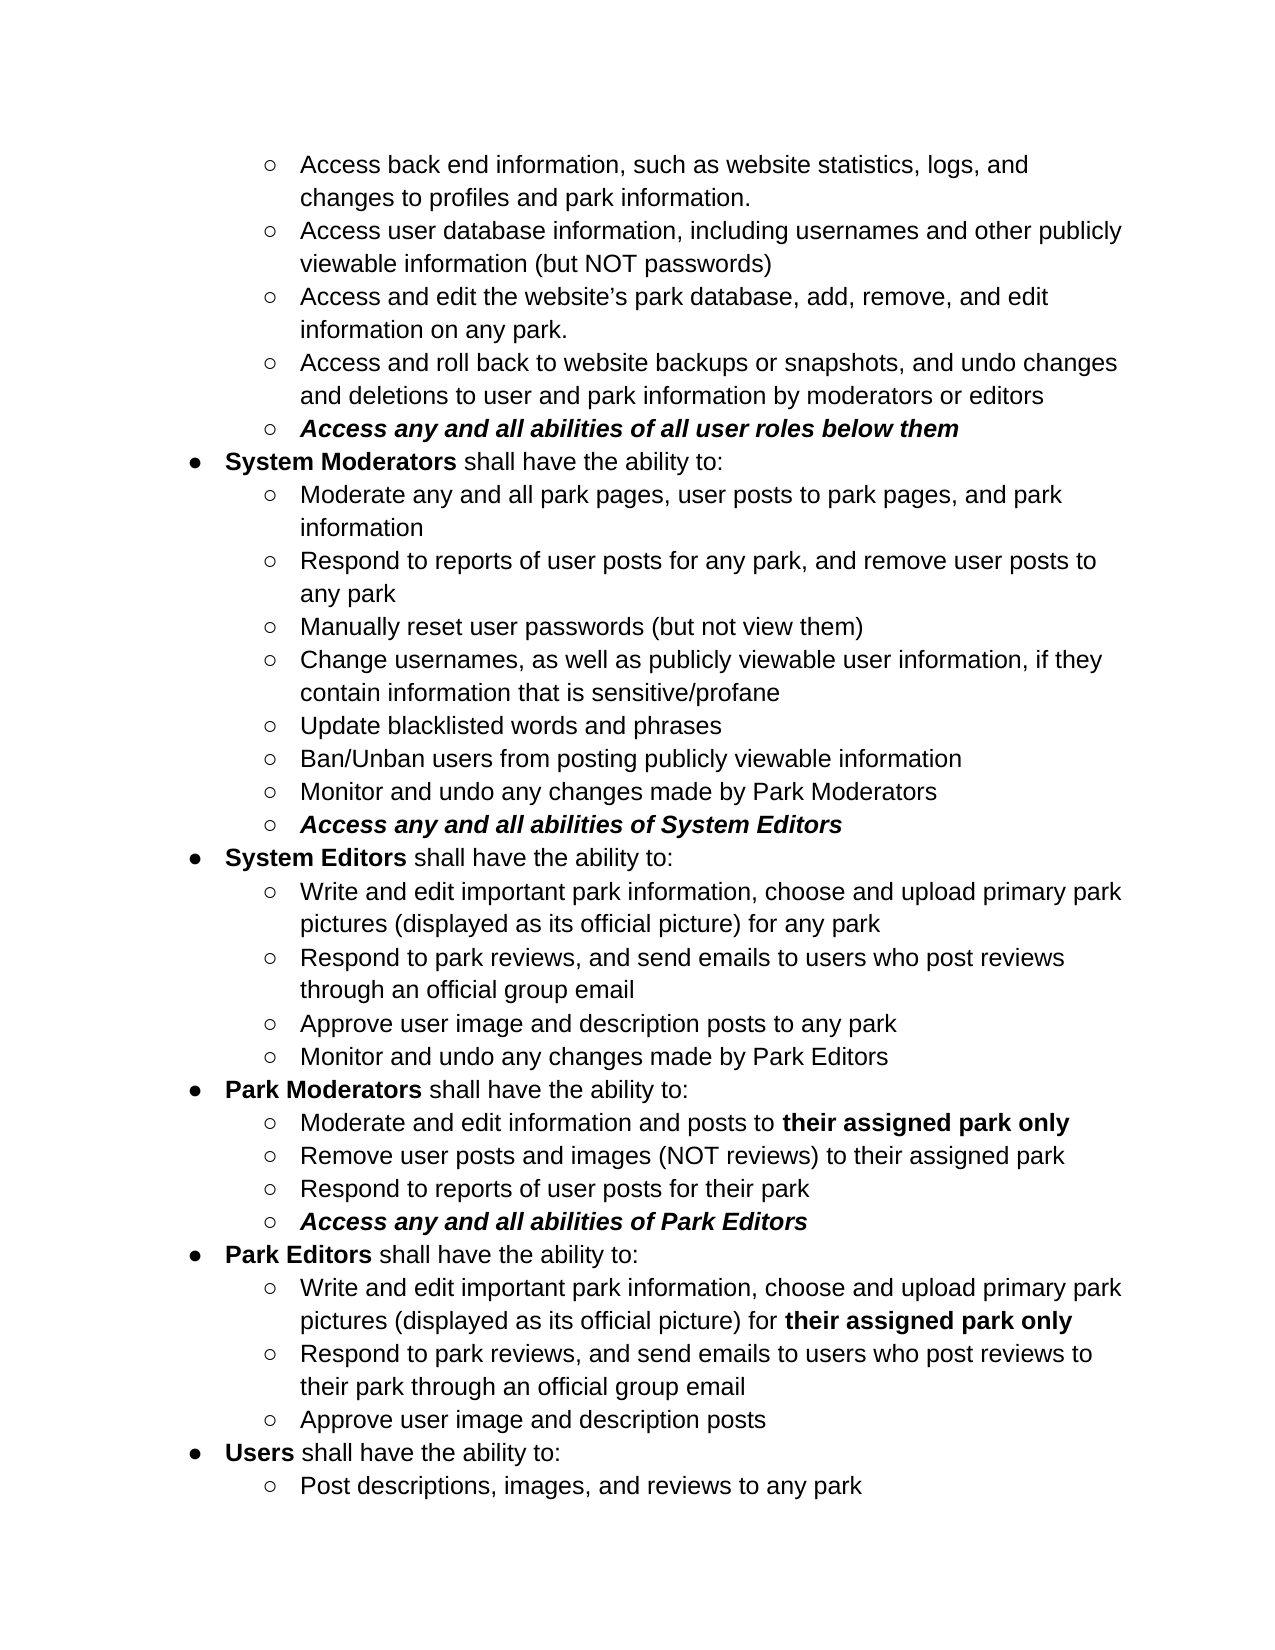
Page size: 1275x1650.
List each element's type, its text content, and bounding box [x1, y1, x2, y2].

list Monitor and undo any changes made by Park Editors [262, 1042, 1125, 1070]
list Respond to park reviews, and send emails to users who post reviews to their park through an official group email [262, 1339, 1125, 1401]
list Post descriptions, images, and reviews to any park [262, 1471, 1125, 1499]
list Park Editors shall have the ability to: [187, 1240, 1125, 1268]
list Change usernames, as well as publicly viewable user information, if they contain information that is sensitive/profane [262, 645, 1125, 707]
list Access user database information, including usernames and other publicly viewable information (but NOT passwords) [262, 216, 1125, 278]
list Users shall have the ability to: [187, 1438, 1125, 1467]
list Write and edit important park information, choose and upload primary park pictures (displayed as its official picture) for their assigned park only [262, 1273, 1125, 1334]
list Update blacklisted words and phrases [262, 711, 1125, 740]
list Access and roll back to website backups or snapshots, and undo changes and deletions to user and park information by moderators or editors [262, 348, 1125, 410]
list Respond to park reviews, and send emails to users who post reviews through an official group email [262, 942, 1125, 1004]
list Moderate any and all park pages, user posts to park pages, and park information [262, 480, 1125, 542]
list Access and edit the website’s park database, add, remove, and edit information on any park. [262, 282, 1125, 344]
list Remove user posts and images (NOT reviews) to their assigned park [262, 1141, 1125, 1169]
list Ban/Unban users from posting publicly viewable information [262, 744, 1125, 773]
list Manually reset user passwords (but not view them) [262, 612, 1125, 641]
list Approve user image and description posts to any park [262, 1008, 1125, 1037]
list Access any and all abilities of System Editors [262, 810, 1125, 839]
list Access back end information, such as website statistics, logs, and changes to profiles and park information. [262, 150, 1125, 212]
list Access any and all abilities of Park Editors [262, 1207, 1125, 1235]
list Access any and all abilities of all user roles below them [262, 414, 1125, 443]
list System Editors shall have the ability to: [187, 843, 1125, 872]
list Write and edit important park information, choose and upload primary park pictures (displayed as its official picture) for any park [262, 876, 1125, 938]
list Respond to reports of user posts for any park, and remove user posts to any park [262, 546, 1125, 608]
list Moderate and edit information and posts to their assigned park only [262, 1108, 1125, 1136]
list Park Moderators shall have the ability to: [187, 1074, 1125, 1103]
list Approve user image and description posts [262, 1405, 1125, 1433]
list Monitor and undo any changes made by Park Moderators [262, 777, 1125, 806]
list System Moderators shall have the ability to: [187, 447, 1125, 476]
list Respond to reports of user posts for their park [262, 1174, 1125, 1202]
